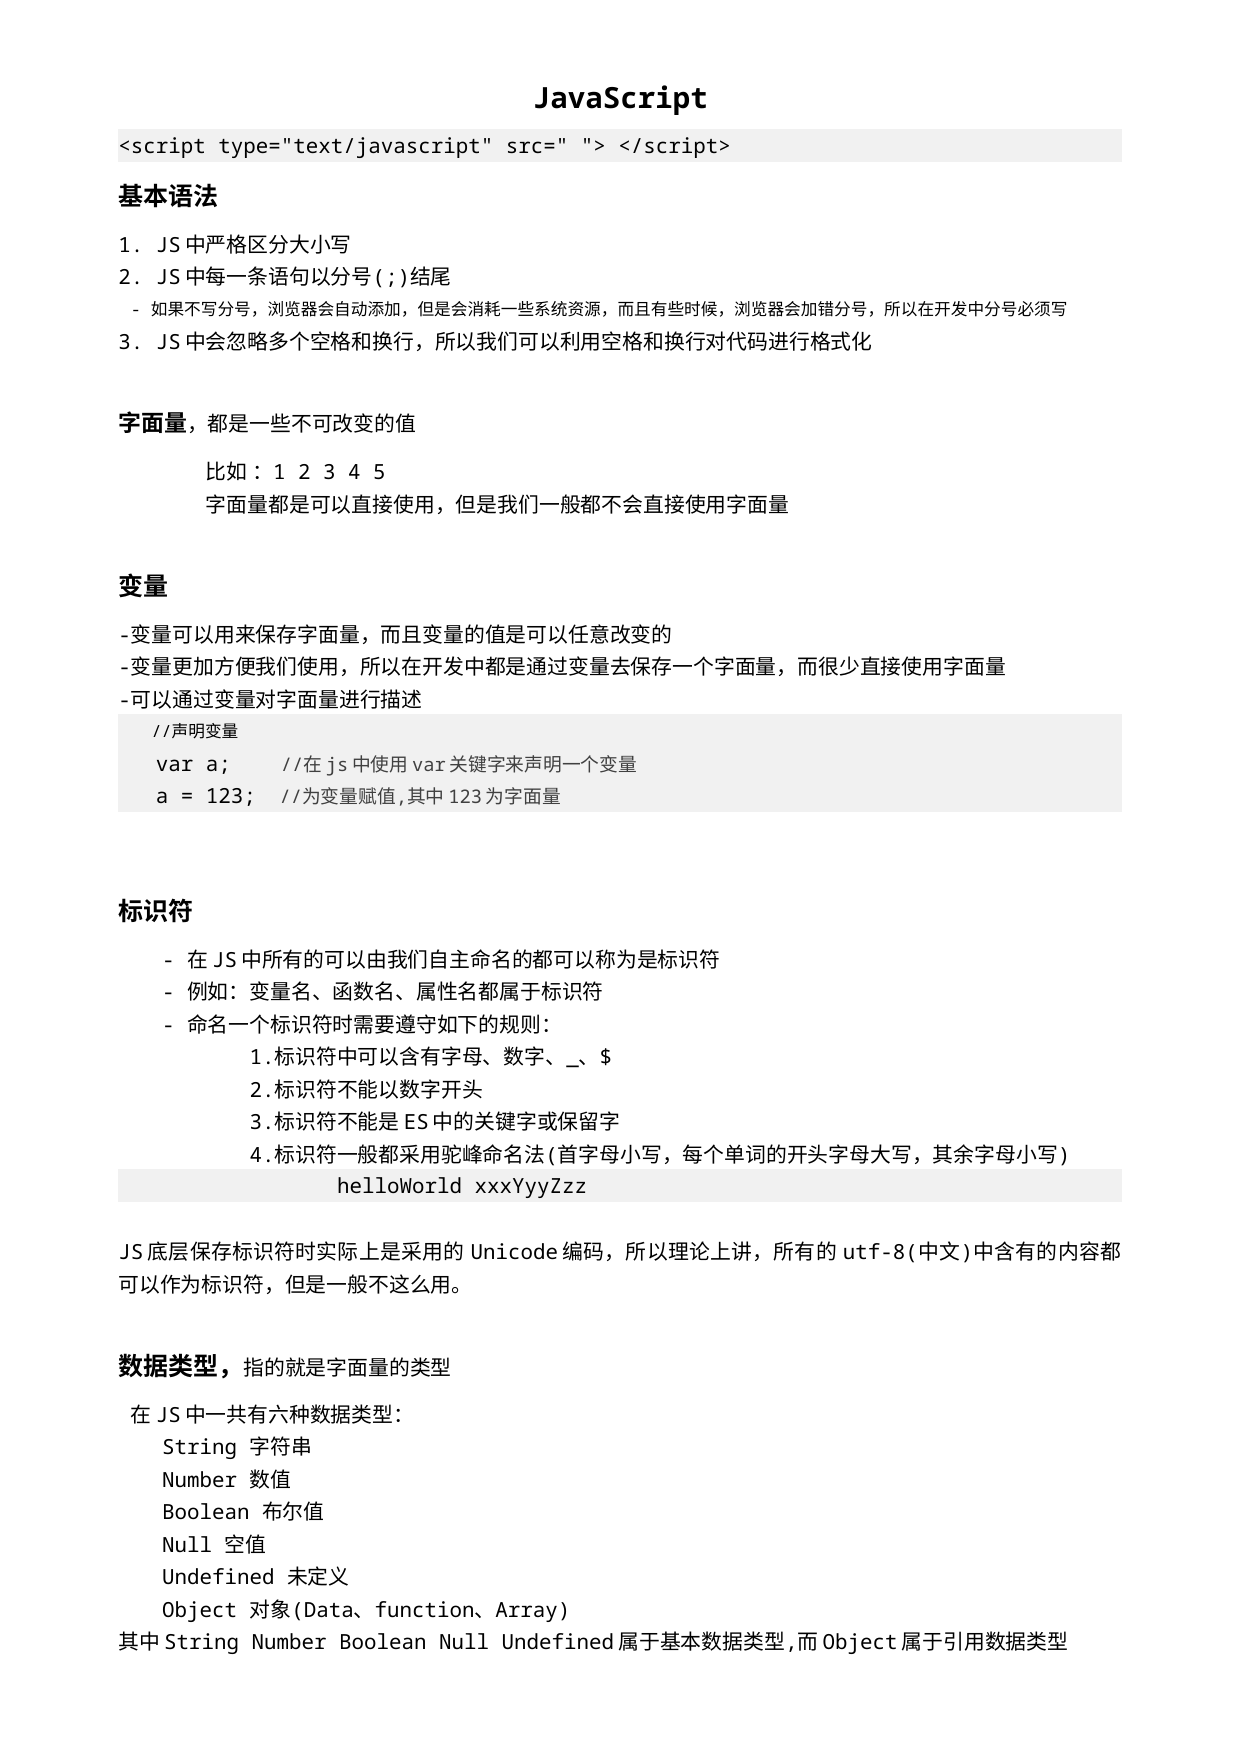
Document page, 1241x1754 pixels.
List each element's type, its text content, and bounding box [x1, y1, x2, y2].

text Undefined 未定义 [118, 1559, 1122, 1592]
text 比如 ：1 2 3 4 5 [118, 454, 1122, 487]
text Null 空值 [118, 1527, 1122, 1559]
text 4.标识符一般都采用驼峰命名法(首字母小写，每个单词的开头字母大写，其余字母小写) [118, 1137, 1122, 1169]
text -可以通过变量对字面量进行描述 [118, 682, 1122, 714]
text Boolean 布尔值 [118, 1494, 1122, 1527]
text 字面量，都是一些不可改变的值 [118, 389, 1122, 454]
text -变量可以用来保存字面量，而且变量的值是可以任意改变的 [118, 617, 1122, 649]
text 变量 [118, 552, 1122, 617]
text 在JS中一共有六种数据类型： [118, 1397, 1122, 1429]
text <script type="text/javascript" src=" "> </script> [118, 129, 1122, 162]
text Object 对象(Data、function、Array) [118, 1592, 1122, 1624]
text -变量更加方便我们使用，所以在开发中都是通过变量去保存一个字面量，而很少直接使用字面量 [118, 649, 1122, 682]
text - 命名一个标识符时需要遵守如下的规则： [118, 1007, 1122, 1039]
text var a; //在js中使用var关键字来声明一个变量 [118, 747, 1122, 779]
text JavaScript [118, 64, 1122, 129]
text 数据类型，指的就是字面量的类型 [118, 1332, 1122, 1397]
text 1.标识符中可以含有字母、数字、_、$ [118, 1039, 1122, 1072]
text 基本语法 [118, 162, 1122, 227]
text String 字符串 [118, 1429, 1122, 1462]
text a = 123; //为变量赋值,其中123为字面量 [118, 779, 1122, 812]
text Number 数值 [118, 1462, 1122, 1494]
text - 如果不写分号，浏览器会自动添加，但是会消耗一些系统资源，而且有些时候，浏览器会加错分号，所以在开发中分号必须写 [118, 292, 1122, 324]
list JS中会忽略多个空格和换行，所以我们可以利用空格和换行对代码进行格式化 [118, 324, 1122, 357]
text //声明变量 [118, 714, 1122, 747]
text 标识符 [118, 877, 1122, 942]
text helloWorld xxxYyyZzz [118, 1169, 1122, 1202]
text JS底层保存标识符时实际上是采用的Unicode编码，所以理论上讲，所有的utf-8(中文)中含有的内容都可以作为标识符，但是一般不这么用。 [118, 1234, 1122, 1299]
text - 在JS中所有的可以由我们自主命名的都可以称为是标识符 [118, 942, 1122, 974]
text 2.标识符不能以数字开头 [118, 1072, 1122, 1104]
text 1. JS中严格区分大小写 [118, 227, 1122, 259]
text 其中String Number Boolean Null Undefined属于基本数据类型,而Object属于引用数据类型 [118, 1624, 1122, 1657]
text 字面量都是可以直接使用，但是我们一般都不会直接使用字面量 [118, 487, 1122, 519]
text 2. JS中每一条语句以分号(;)结尾 [118, 259, 1122, 292]
text 3.标识符不能是ES中的关键字或保留字 [118, 1104, 1122, 1137]
text - 例如：变量名、函数名、属性名都属于标识符 [118, 974, 1122, 1007]
